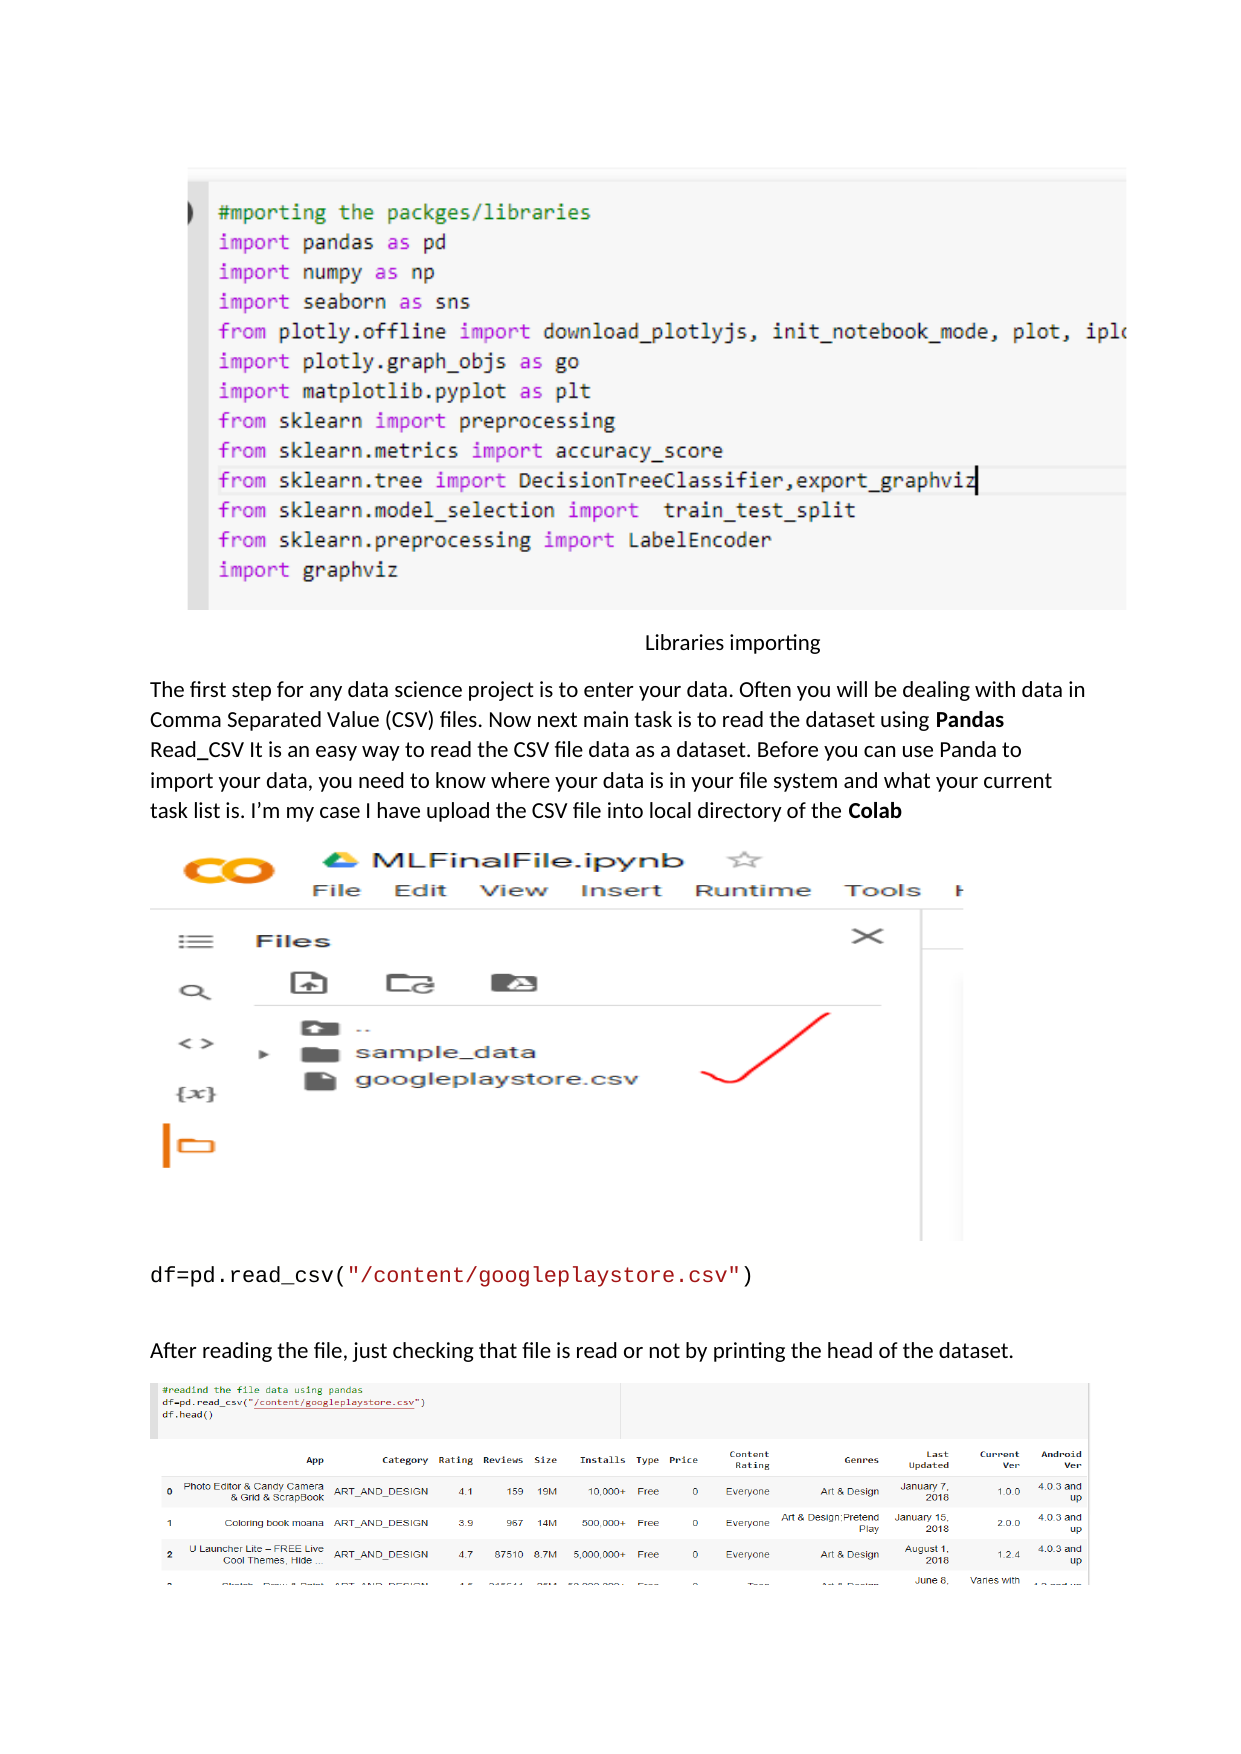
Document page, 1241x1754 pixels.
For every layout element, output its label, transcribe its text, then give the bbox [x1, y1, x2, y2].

picture [150, 842, 964, 1241]
picture [187, 150, 1127, 610]
picture [150, 1383, 1091, 1585]
text After reading the file, just checking that file is read or not by printing the head of the dataset. [150, 1336, 1090, 1364]
text Libraries importing [337, 628, 1090, 656]
text df=pd.read_csv("/content/googleplaystore.csv") [150, 1260, 1090, 1289]
text The first step for any data science project is to enter your data. Often you will be dealing with data in Comma Separated Value (CSV) files. Now next main task is to read the dataset using Pandas Read_CSV It is an easy way to read the CSV file data as a dataset. Before you can use Panda to import your data, you need to know where your data is in your file system and what your current task list is. I’m my case I have upload the CSV file into local directory of the Colab [150, 675, 1090, 824]
